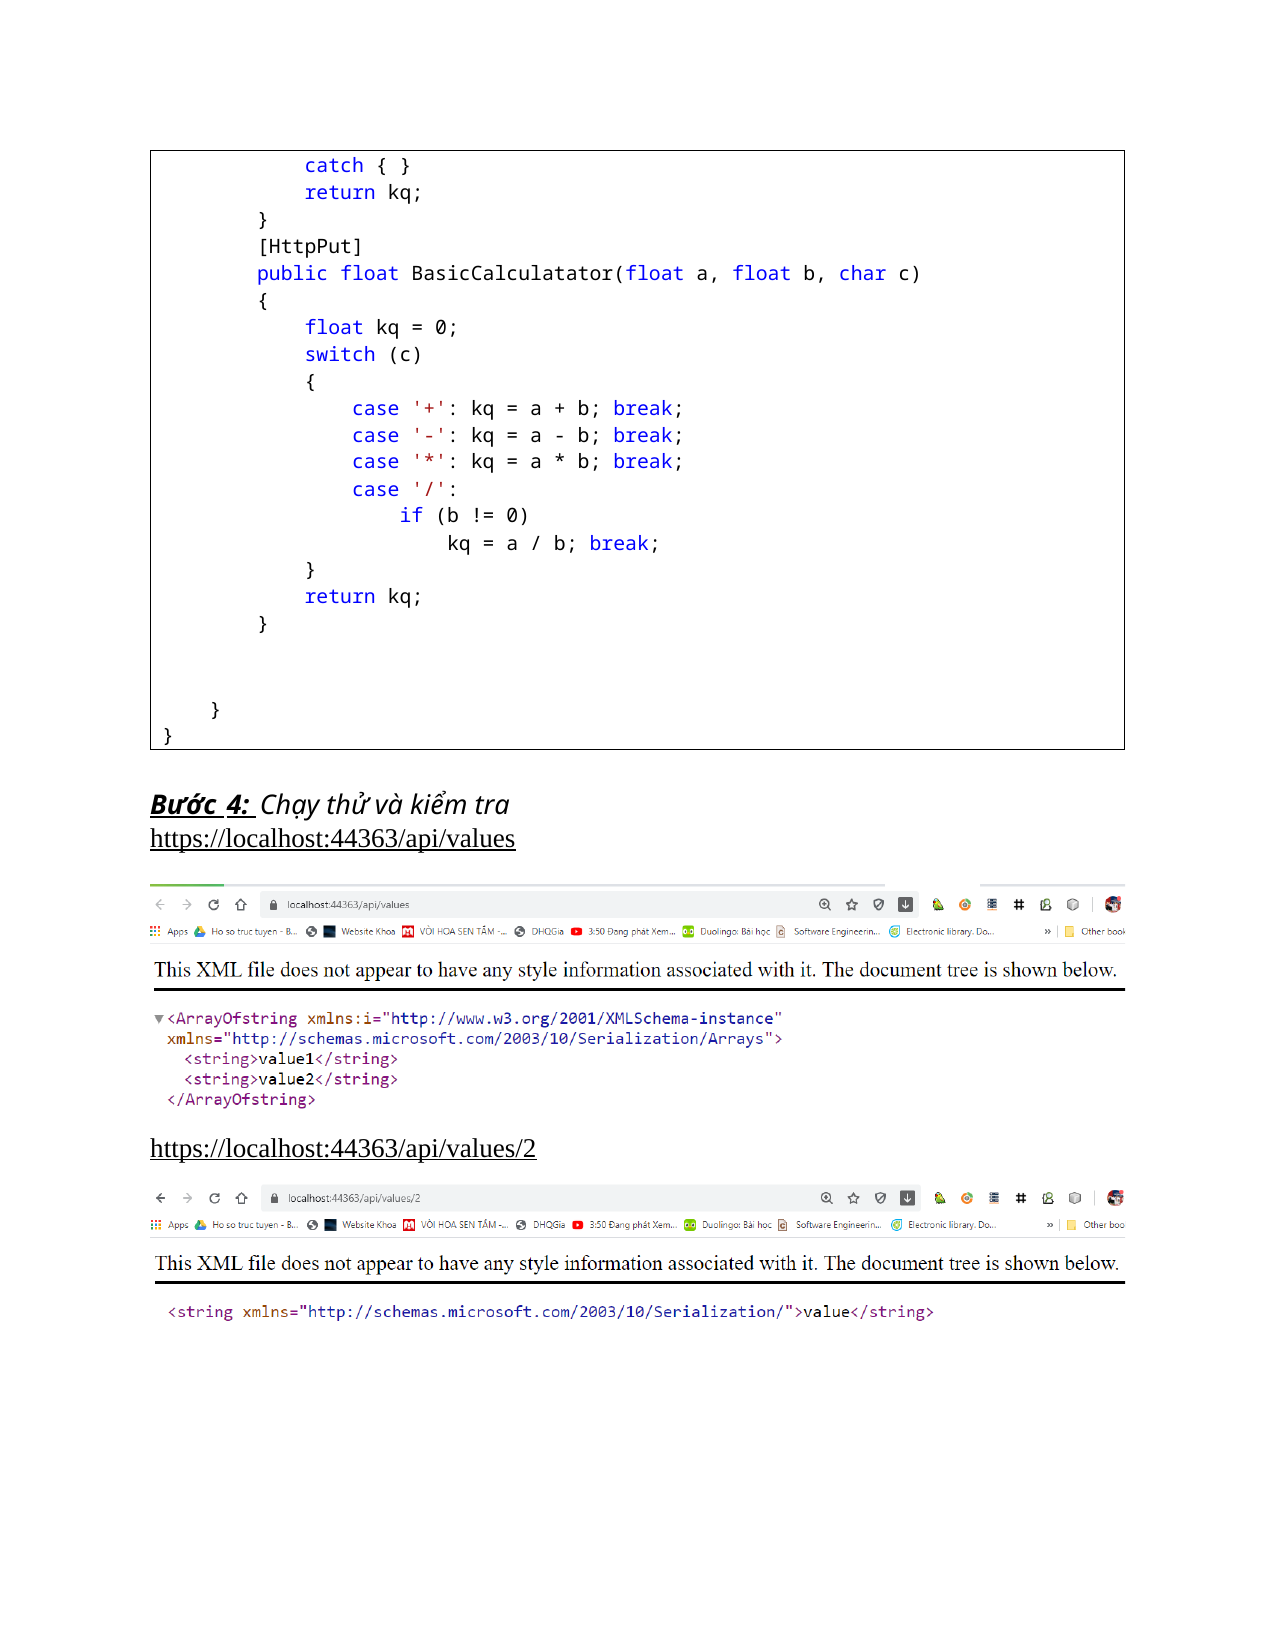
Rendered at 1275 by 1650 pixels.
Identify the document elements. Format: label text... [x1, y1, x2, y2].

subtitle Bước 4: Chạy thử và kiểm tra [150, 785, 1125, 822]
text https://localhost:44363/api/values/2 [150, 1132, 1125, 1163]
text https://localhost:44363/api/values [150, 822, 1125, 853]
picture [150, 884, 1125, 1114]
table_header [151, 151, 1124, 749]
picture [150, 1181, 1125, 1326]
